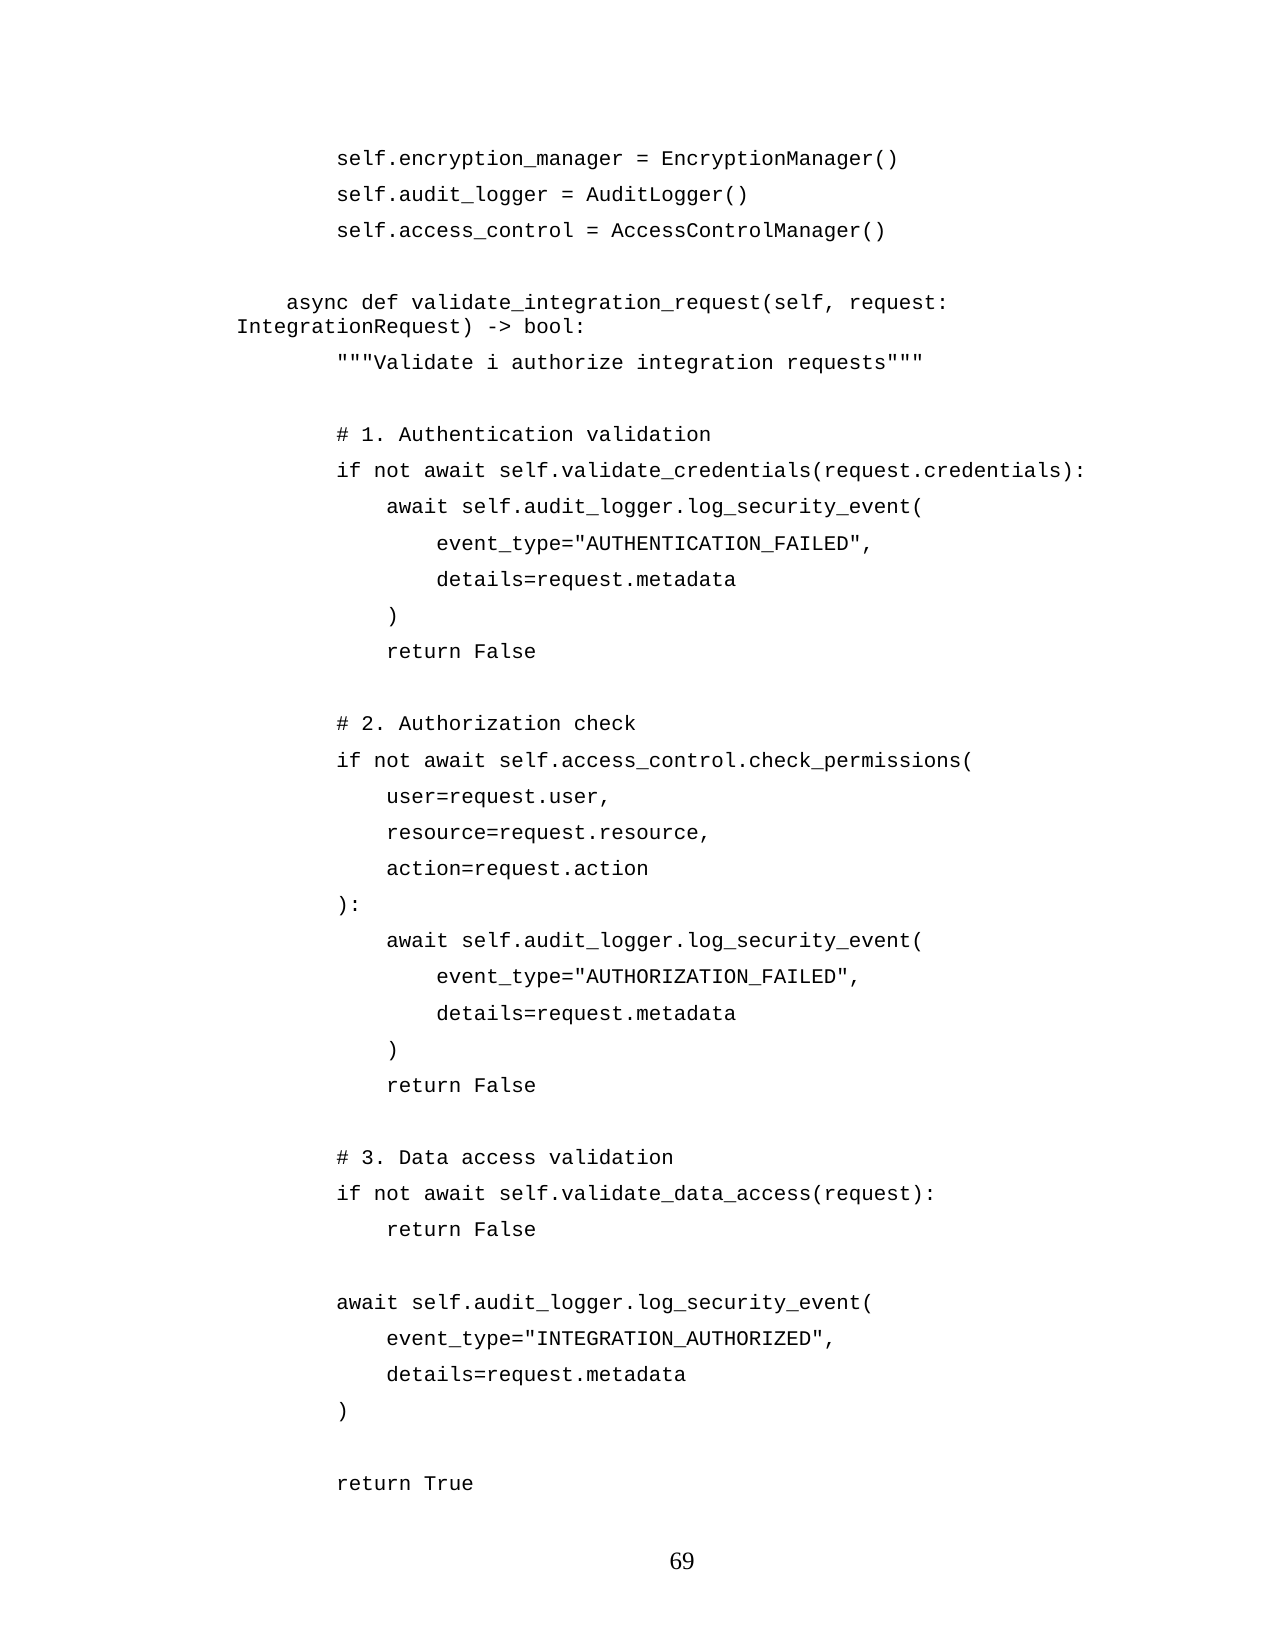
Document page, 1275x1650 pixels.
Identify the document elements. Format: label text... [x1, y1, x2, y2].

text event_type="INTEGRATION_AUTHORIZED", [236, 1328, 1157, 1352]
text self.access_control = AccessControlManager() [236, 220, 1157, 243]
text return False [236, 1219, 1157, 1243]
text return False [236, 641, 1157, 665]
text details=request.metadata [236, 1364, 1157, 1388]
text resource=request.resource, [236, 822, 1157, 846]
text # 2. Authorization check [236, 713, 1157, 737]
text await self.audit_logger.log_security_event( [236, 1292, 1157, 1315]
text action=request.action [236, 858, 1157, 882]
text details=request.metadata [236, 1003, 1157, 1026]
text await self.audit_logger.log_security_event( [236, 930, 1157, 954]
text ): [236, 894, 1157, 918]
text # 1. Authentication validation [236, 424, 1157, 448]
text self.encryption_manager = EncryptionManager() [236, 148, 1157, 171]
text ) [236, 1039, 1157, 1062]
text return True [236, 1472, 1157, 1496]
text user=request.user, [236, 786, 1157, 809]
text ) [236, 1400, 1157, 1424]
text event_type="AUTHORIZATION_FAILED", [236, 966, 1157, 990]
text event_type="AUTHENTICATION_FAILED", [236, 533, 1157, 556]
text # 3. Data access validation [236, 1147, 1157, 1171]
text details=request.metadata [236, 569, 1157, 592]
text ) [236, 605, 1157, 629]
text self.audit_logger = AuditLogger() [236, 184, 1157, 207]
text if not await self.access_control.check_permissions( [236, 749, 1157, 773]
text if not await self.validate_data_access(request): [236, 1183, 1157, 1207]
text async def validate_integration_request(self, request: IntegrationRequest) -> bool: [236, 292, 1157, 339]
text """Validate i authorize integration requests""" [236, 352, 1157, 376]
text if not await self.validate_credentials(request.credentials): [236, 460, 1157, 484]
text await self.audit_logger.log_security_event( [236, 497, 1157, 520]
text return False [236, 1075, 1157, 1098]
